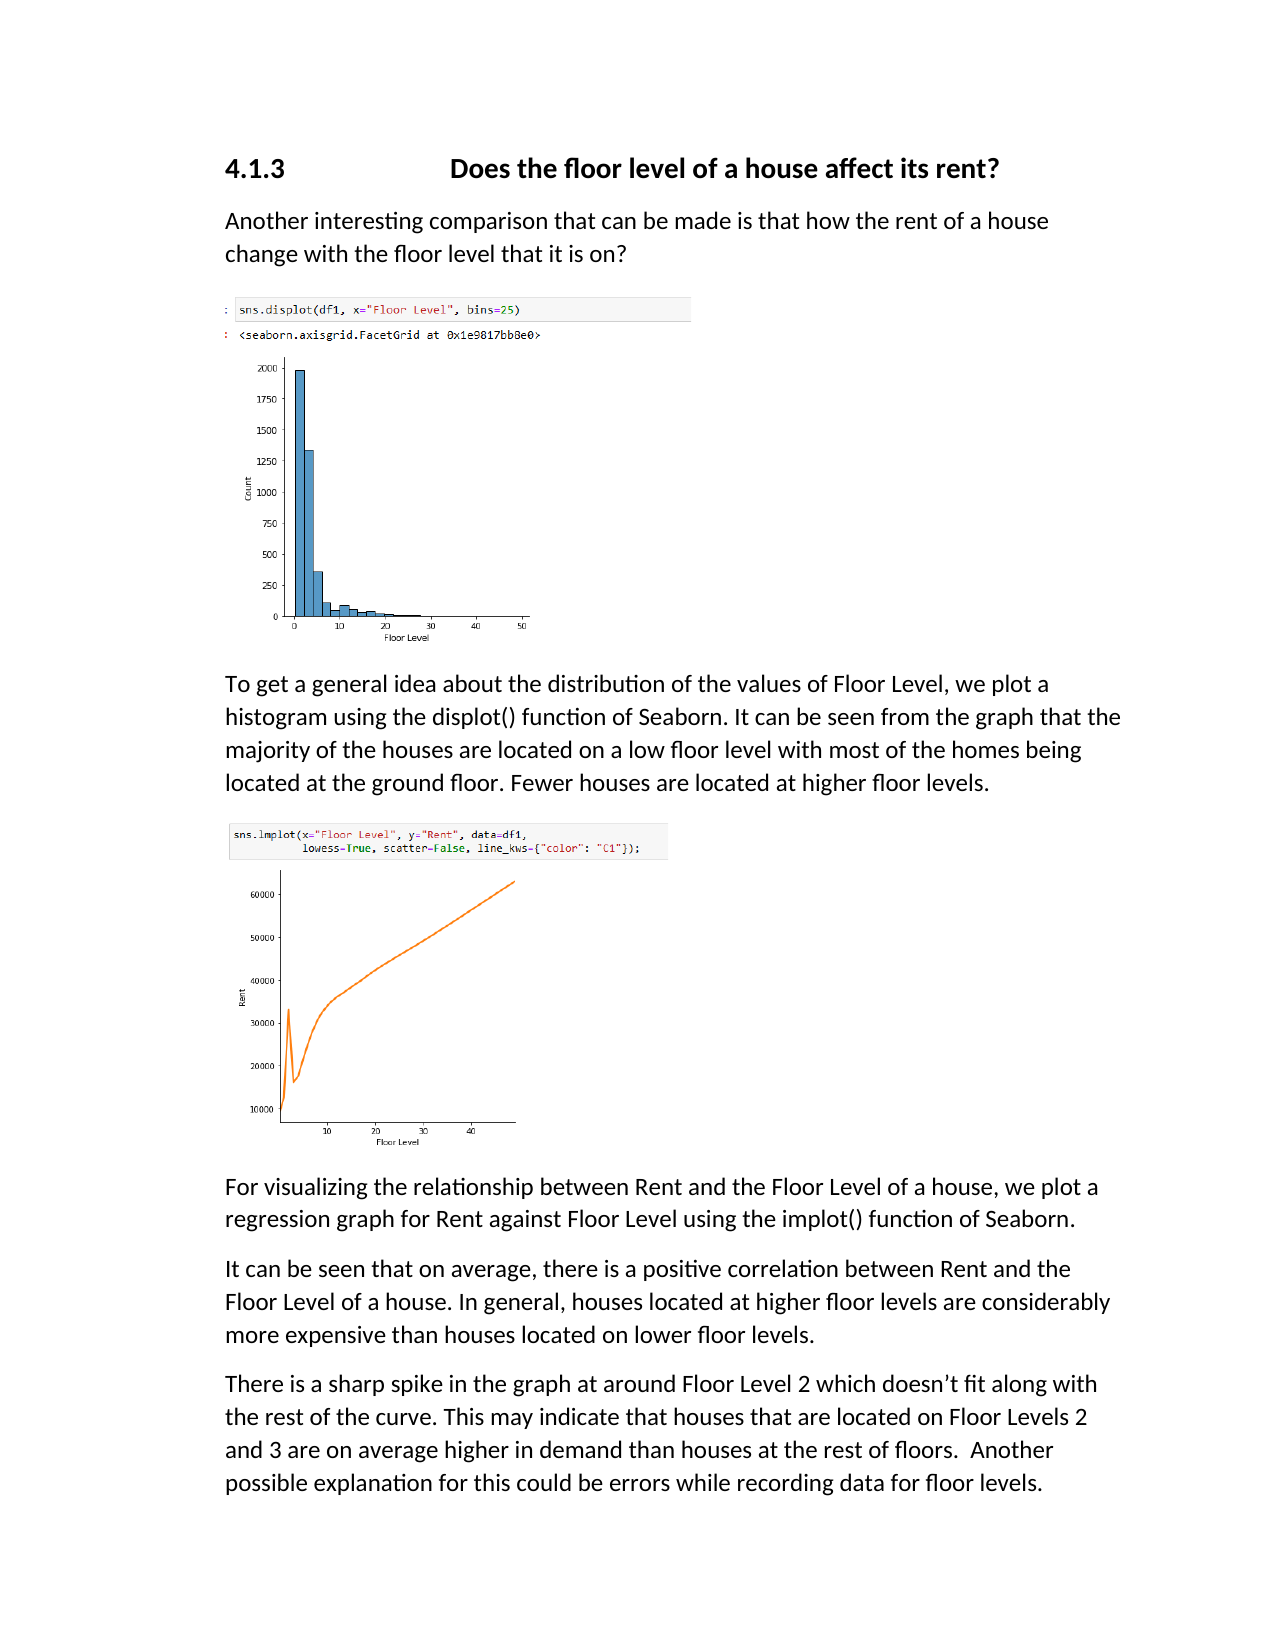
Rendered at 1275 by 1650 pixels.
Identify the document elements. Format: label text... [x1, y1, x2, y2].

picture [225, 287, 692, 650]
picture [225, 816, 669, 1152]
text Another interesting comparison that can be made is that how the rent of a house change with the floor level that it is on? [225, 205, 1125, 268]
text It can be seen that on average, there is a positive correlation between Rent and the Floor Level of a house. In general, houses located at higher floor levels are considerably more expensive than houses located on lower floor levels. [225, 1253, 1125, 1349]
text There is a sharp spike in the graph at around Floor Level 2 which doesn’t fit along with the rest of the curve. This may indicate that houses that are located on Floor Levels 2 and 3 are on average higher in demand than houses at the rest of floors. Another possible explanation for this could be errors while recording data for floor levels. [225, 1368, 1125, 1498]
text 4.1.3 Does the floor level of a house affect its rent? [187, 150, 1125, 186]
text For visualizing the relationship between Rent and the Floor Level of a house, we plot a regression graph for Rent against Floor Level using the implot() function of Seaborn. [225, 1171, 1125, 1234]
text To get a general idea about the distribution of the values of Floor Level, we plot a histogram using the displot() function of Seaborn. It can be seen from the graph that the majority of the houses are located on a low floor level with most of the homes being located at the ground floor. Fewer houses are located at higher floor levels. [225, 668, 1125, 797]
